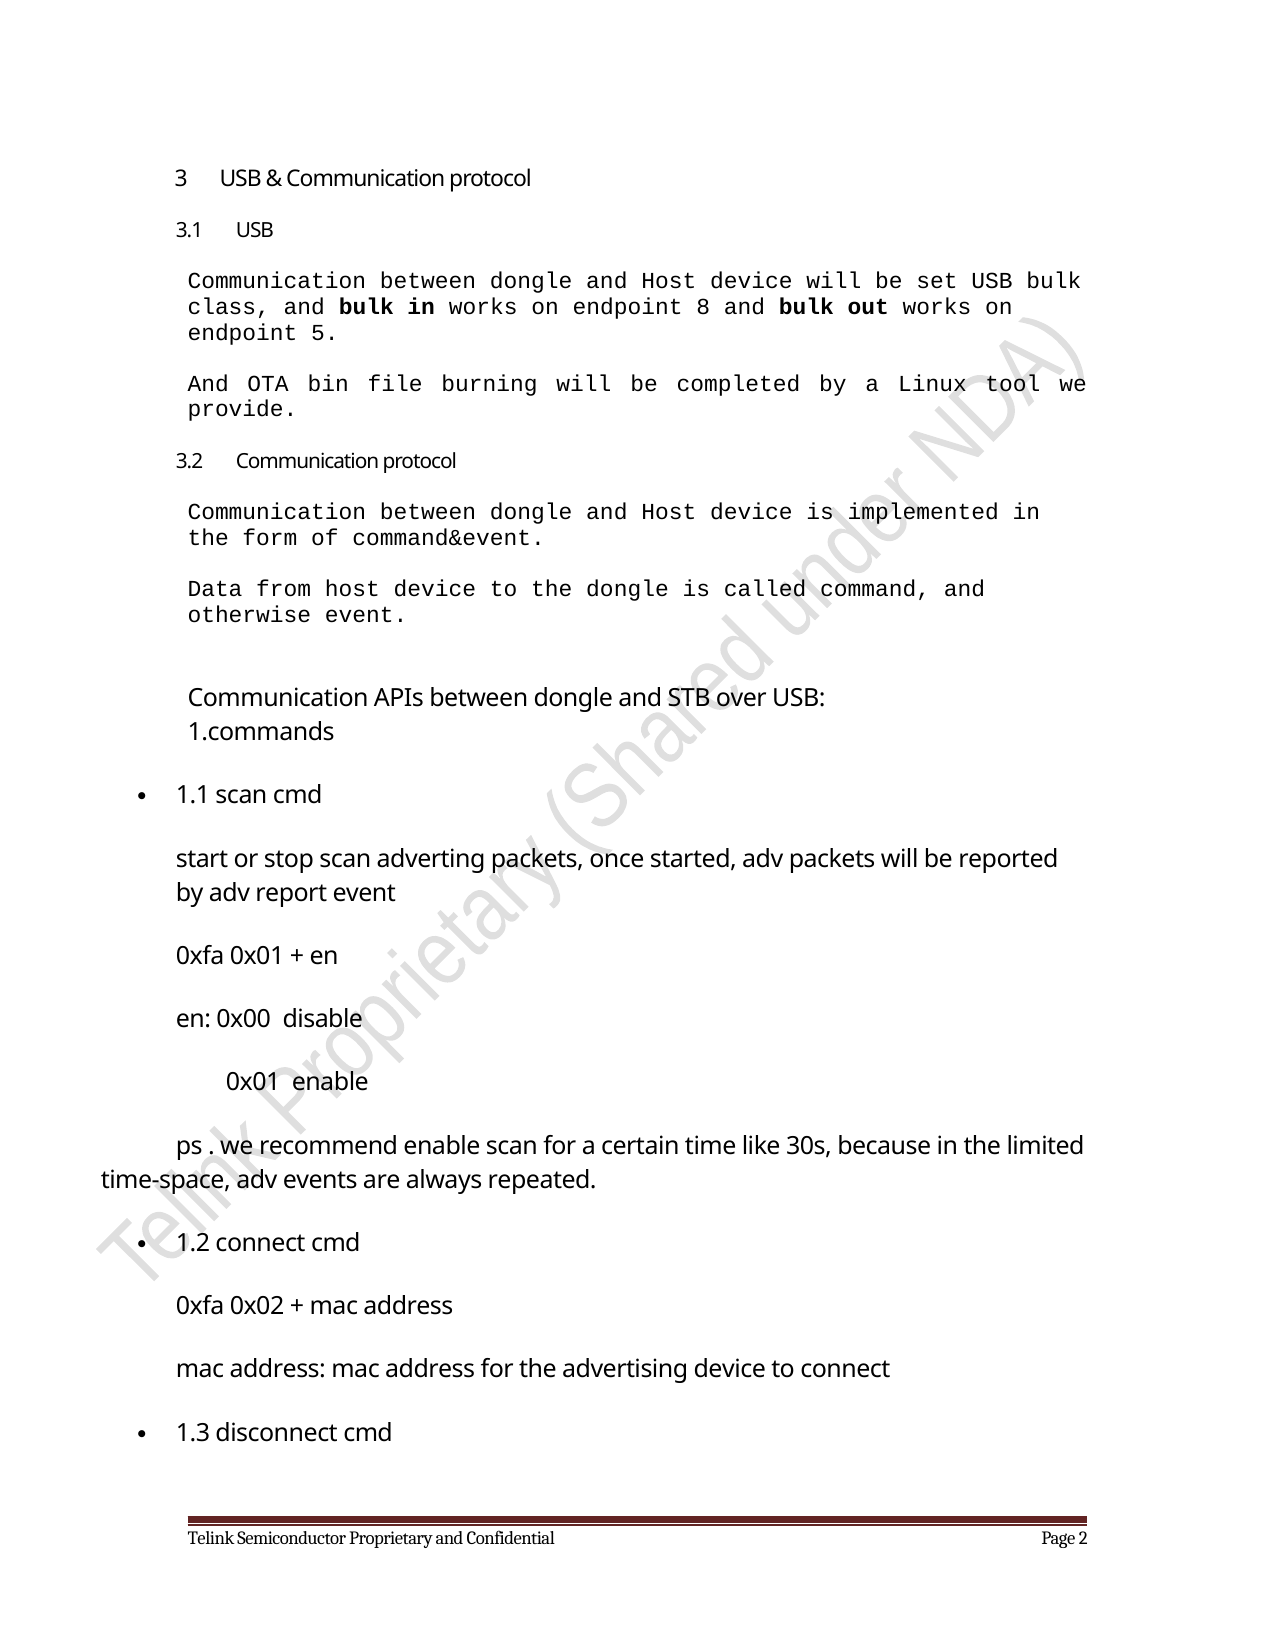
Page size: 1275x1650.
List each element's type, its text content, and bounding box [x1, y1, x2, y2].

list 1.2 connect cmd [138, 1224, 1087, 1259]
text ps . we recommend enable scan for a certain time like 30s, because in the limited time-space, adv events are always repeated. [101, 1127, 1087, 1195]
subtitle Communication protocol [176, 447, 1087, 475]
subtitle USB [176, 216, 1087, 244]
text Data from host device to the dongle is called command, and otherwise event. [187, 577, 1087, 629]
text start or stop scan adverting packets, once started, adv packets will be reported by adv report event [176, 840, 1087, 908]
text mac address: mac address for the advertising device to connect [176, 1351, 1087, 1385]
text Communication APIs between dongle and STB over USB: [187, 680, 1087, 714]
text 1.commands [187, 714, 1087, 748]
text And OTA bin file burning will be completed by a Linux tool we provide. [187, 372, 1087, 424]
text 0xfa 0x01 + en [176, 938, 1087, 972]
list 1.1 scan cmd [138, 777, 1087, 811]
text Communication between dongle and Host device will be set USB bulk class, and bulk in works on endpoint 8 and bulk out works on endpoint 5. [187, 269, 1087, 347]
text en: 0x00 disable [176, 1001, 1087, 1035]
text 0xfa 0x02 + mac address [176, 1288, 1087, 1322]
text 0x01 enable [176, 1064, 1087, 1098]
list 1.3 disconnect cmd [138, 1414, 1087, 1448]
subtitle USB & Communication protocol [174, 161, 1087, 193]
text Communication between dongle and Host device is implemented in the form of command&event. [187, 500, 1087, 552]
